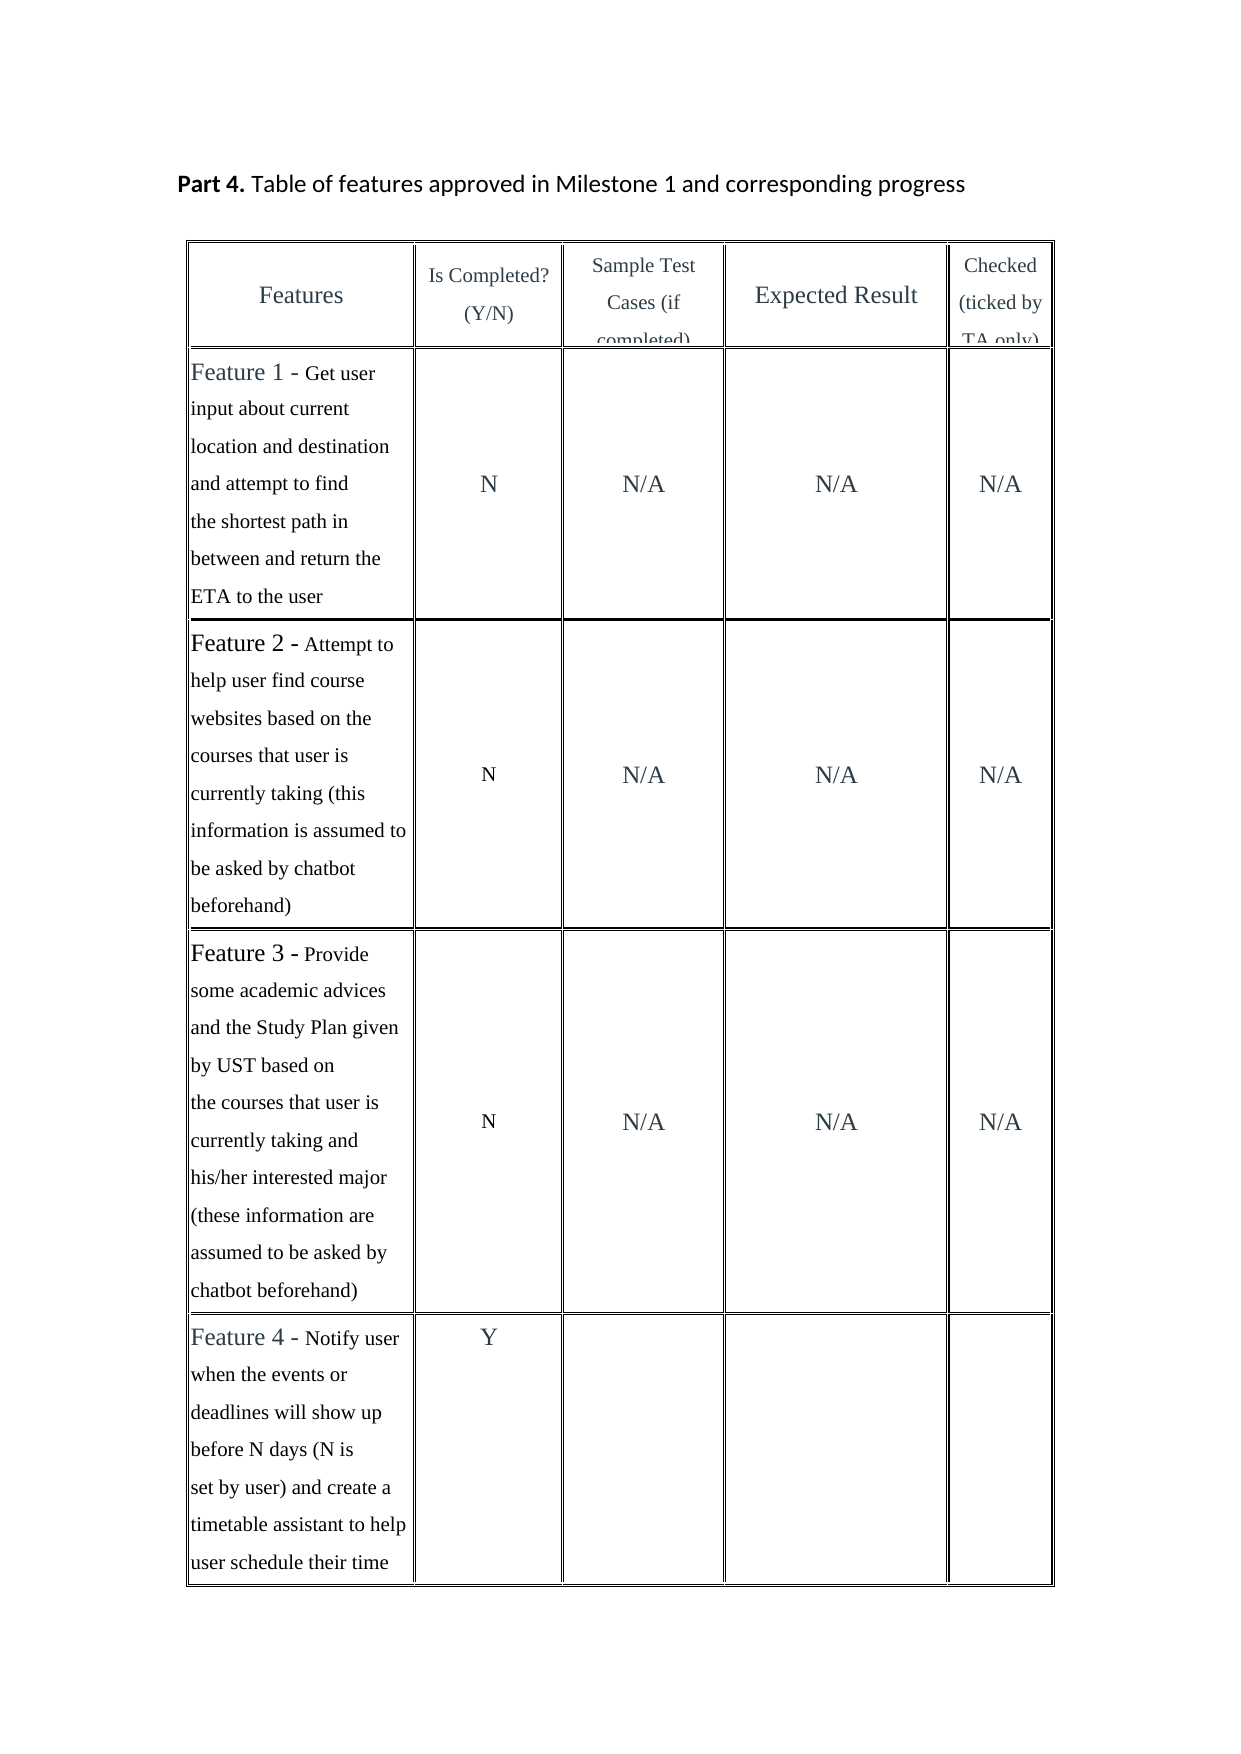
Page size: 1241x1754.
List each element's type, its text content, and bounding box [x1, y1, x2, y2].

table_header Sample Test Cases (if completed) [563, 243, 724, 346]
table_cell Feature 1 - Get user input about current location and destination and attempt to find the shortest path in between and return the ETA to the user [187, 346, 415, 618]
table_cell N [416, 349, 561, 618]
table_cell N/A [564, 349, 723, 618]
table_header Features [189, 243, 415, 346]
table_cell Feature 3 - Provide some academic advices and the Study Plan given by UST based on the courses that user is currently taking and his/her interested major (these information are assumed to be asked by chatbot beforehand) [189, 927, 413, 1312]
table_cell N [416, 931, 561, 1312]
table_cell N/A [950, 927, 1052, 1312]
table_cell [725, 1312, 948, 1584]
table_cell N [416, 621, 561, 927]
table_cell N/A [948, 346, 1053, 618]
table_cell Y [415, 1315, 563, 1584]
table_header Expected Result [725, 241, 948, 346]
table_cell N/A [564, 931, 723, 1312]
table_cell [948, 1312, 1053, 1584]
table_header Checked (ticked by TA only) [948, 243, 1051, 346]
table_header Is Completed? (Y/N) [415, 243, 563, 346]
table_cell N/A [726, 621, 946, 927]
table_cell Feature 2 - Attempt to help user find course websites based on the courses that user is currently taking (this information is assumed to be asked by chatbot beforehand) [187, 618, 413, 927]
table_cell N/A [726, 931, 946, 1312]
table_cell [563, 1315, 724, 1584]
table_cell N/A [950, 618, 1053, 927]
text Part 4. Table of features approved in Milestone 1 and corresponding progress [177, 164, 1063, 202]
table_cell N/A [564, 621, 723, 927]
table_cell N/A [726, 349, 946, 618]
